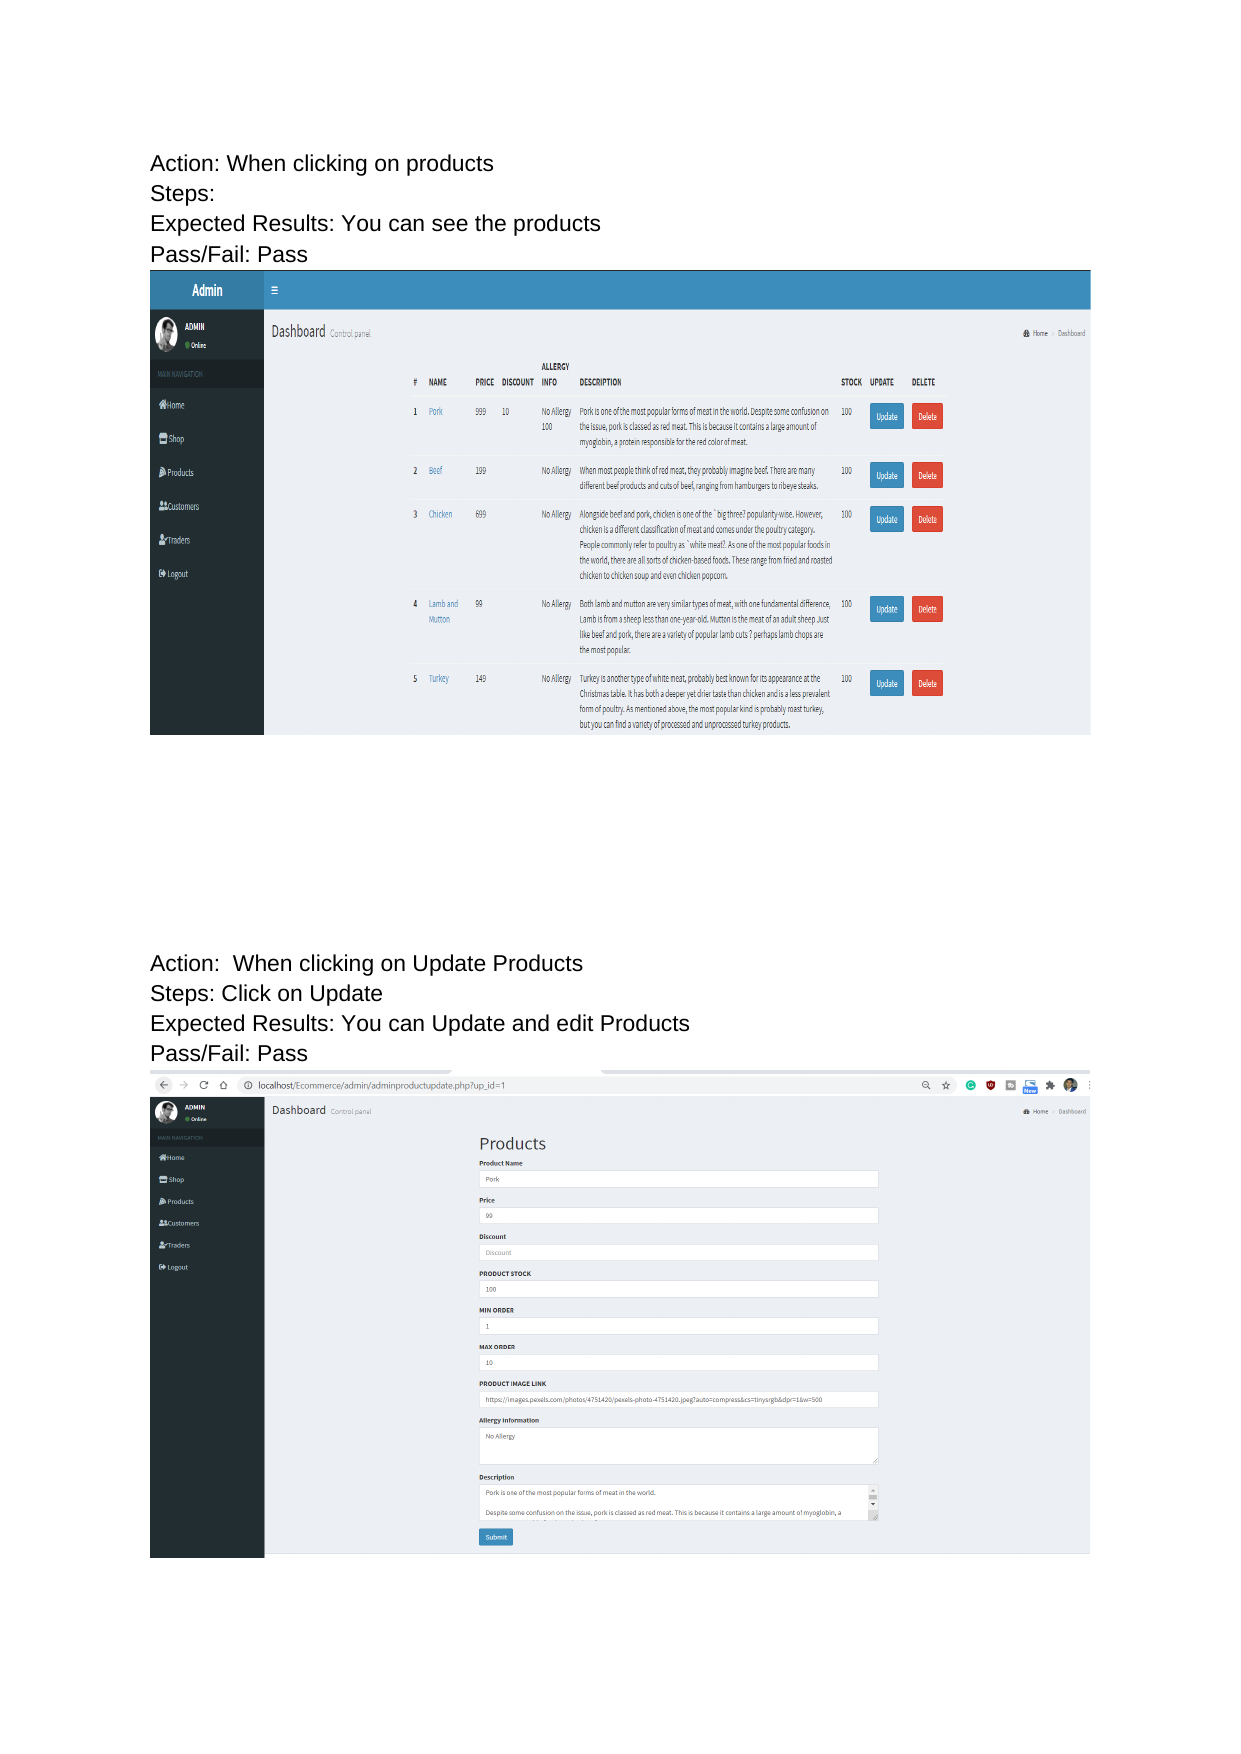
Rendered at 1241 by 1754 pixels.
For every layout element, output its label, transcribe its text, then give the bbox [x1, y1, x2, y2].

picture [150, 1070, 1091, 1558]
text Expected Results: You can Update and edit Products [150, 1010, 1090, 1036]
text Action: When clicking on Update Products [150, 949, 1090, 976]
text Expected Results: You can see the products [150, 210, 1090, 237]
text Pass/Fail: Pass [150, 241, 1090, 267]
text Steps: [150, 180, 1090, 207]
text Action: When clicking on products [150, 150, 1090, 176]
text Steps: Click on Update [150, 980, 1090, 1006]
text Pass/Fail: Pass [150, 1040, 1090, 1066]
picture [150, 270, 1091, 735]
